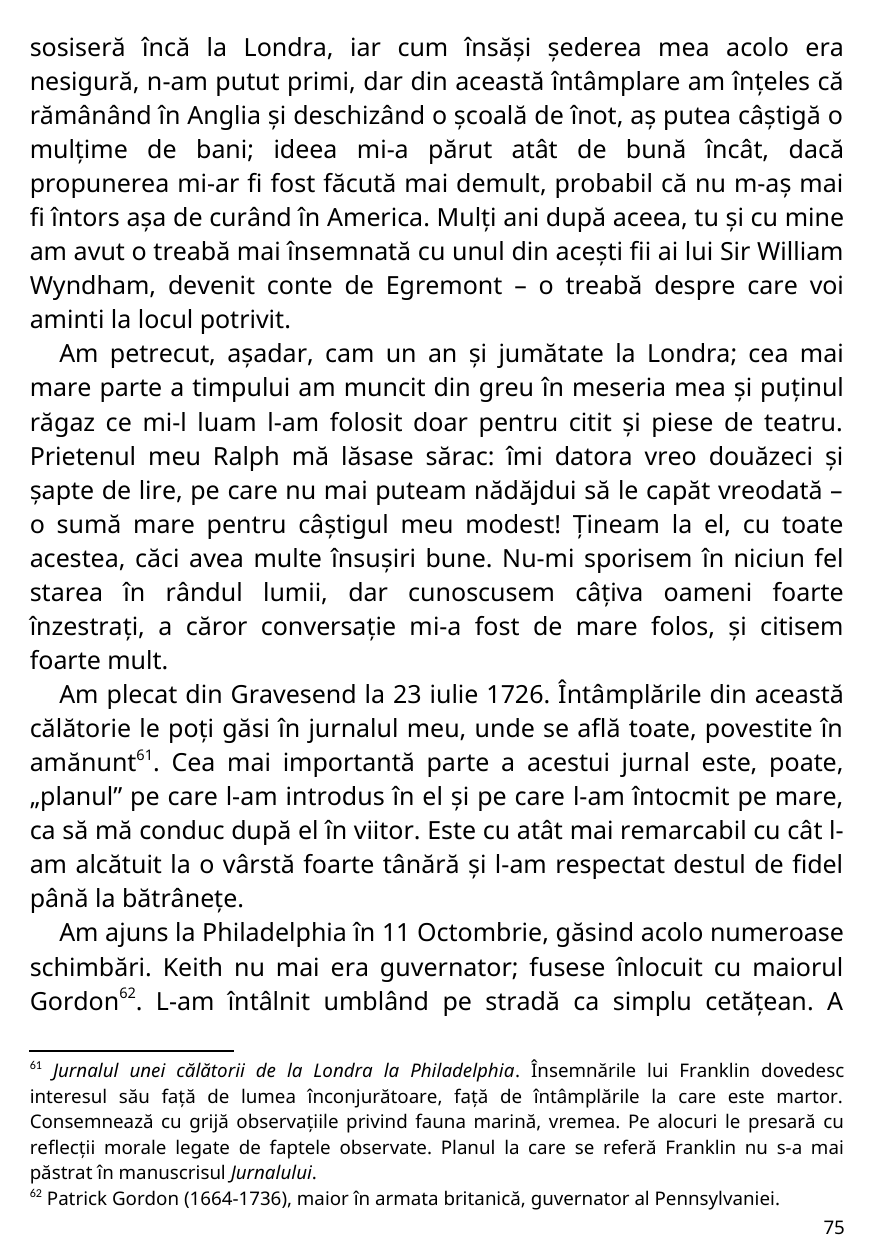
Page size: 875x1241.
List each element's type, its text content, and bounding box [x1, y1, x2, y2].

text Am plecat din Gravesend la 23 iulie 1726. Întâmplările din această călătorie le poți găsi în jurnalul meu, unde se află toate, povestite în amănunt. Cea mai importantă parte a acestui jurnal este, poate, „planul” pe care l-am introdus în el și pe care l-am întocmit pe mare, ca să mă conduc după el în viitor. Este cu atât mai remarcabil cu cât l-am alcătuit la o vârstă foarte tânără și l-am respectat destul de fidel până la bătrânețe. [29, 677, 844, 915]
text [29, 915, 844, 1017]
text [29, 29, 844, 336]
text Am petrecut, așadar, cam un an și jumătate la Londra; cea mai mare parte a timpului am muncit din greu în meseria mea și puținul răgaz ce mi-l luam l-am folosit doar pentru citit și piese de teatru. Prietenul meu Ralph mă lăsase sărac: îmi datora vreo douăzeci și șapte de lire, pe care nu mai puteam nădăjdui să le capăt vreodată – o sumă mare pentru câștigul meu modest! Țineam la el, cu toate acestea, căci avea multe însușiri bune. Nu-mi sporisem în niciun fel starea în rândul lumii, dar cunoscusem câțiva oameni foarte înzestrați, a căror conversație mi-a fost de mare folos, și citisem foarte mult. [29, 336, 844, 677]
